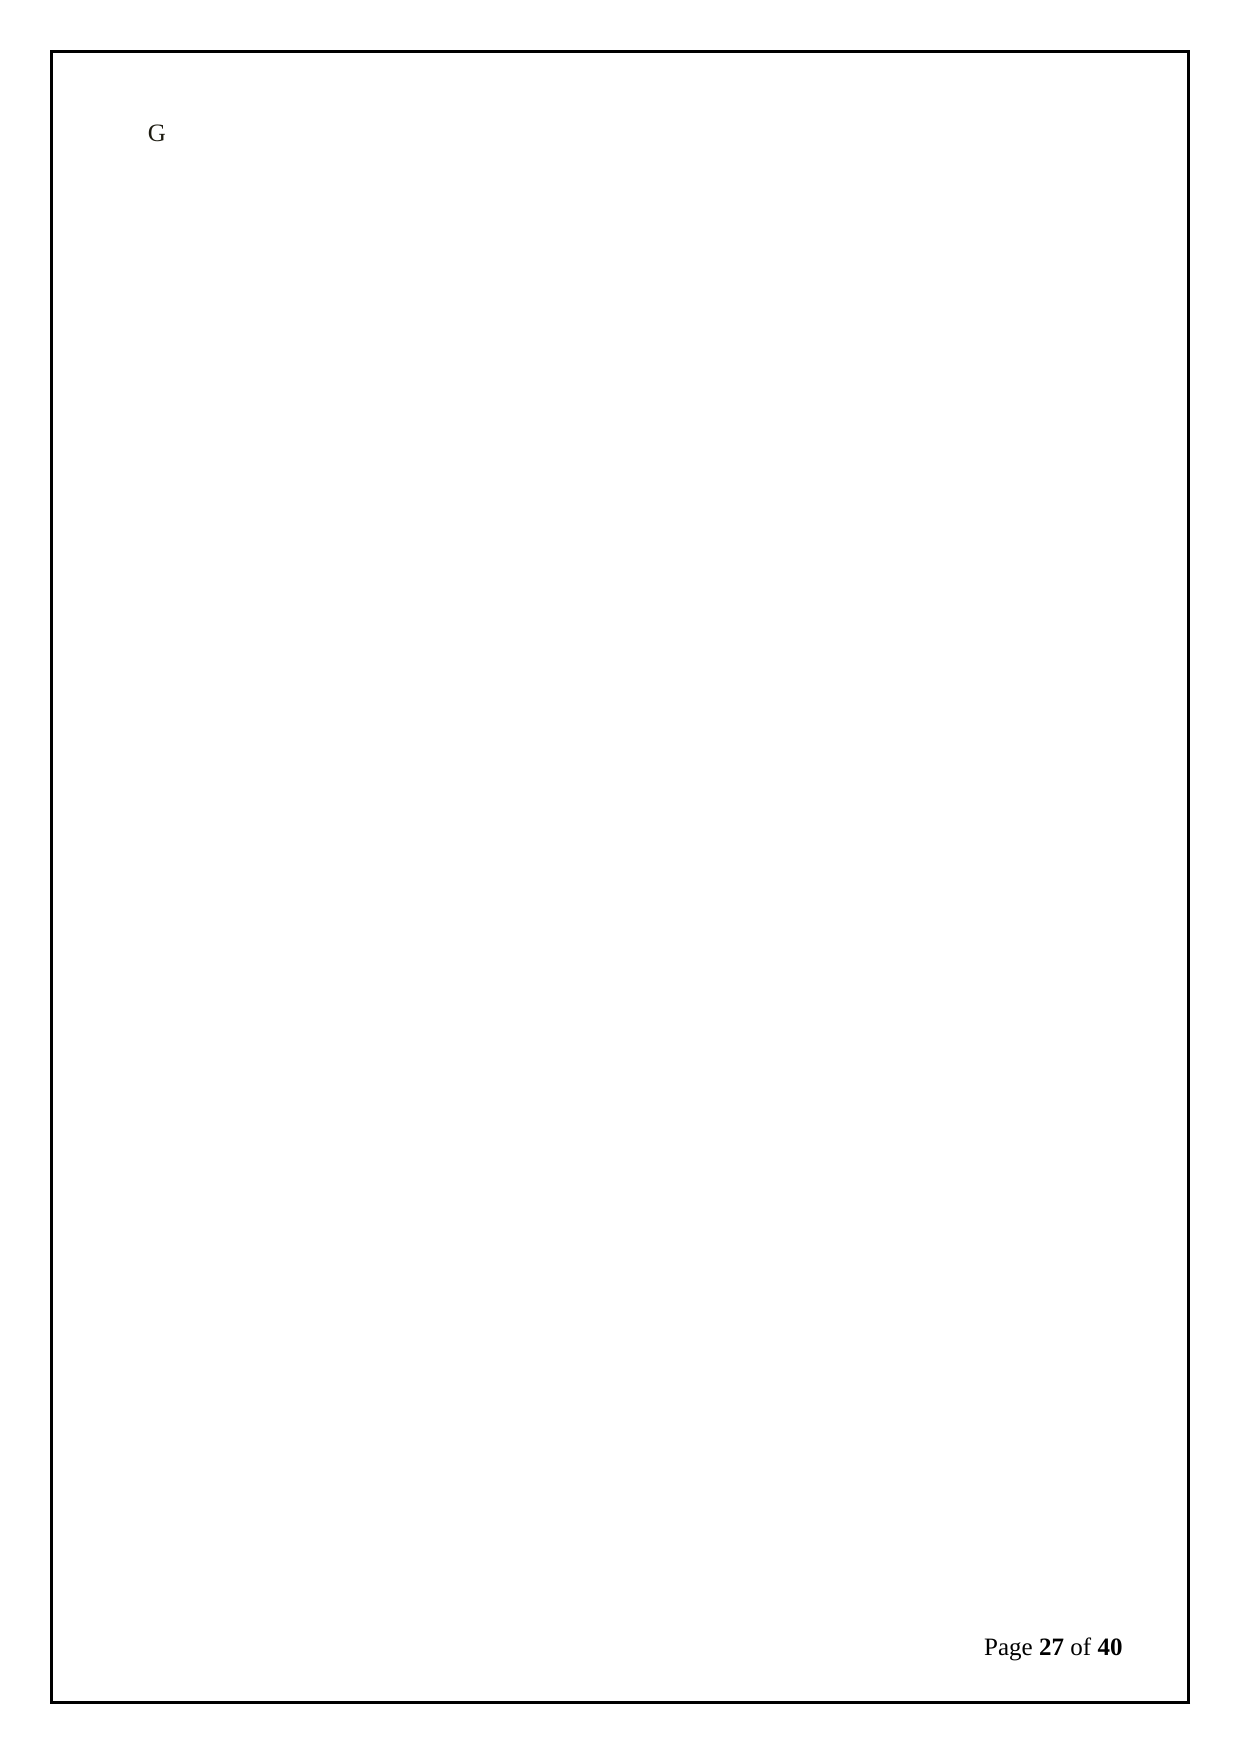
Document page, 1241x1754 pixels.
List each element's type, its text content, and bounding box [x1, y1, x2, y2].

text G [148, 118, 1122, 147]
